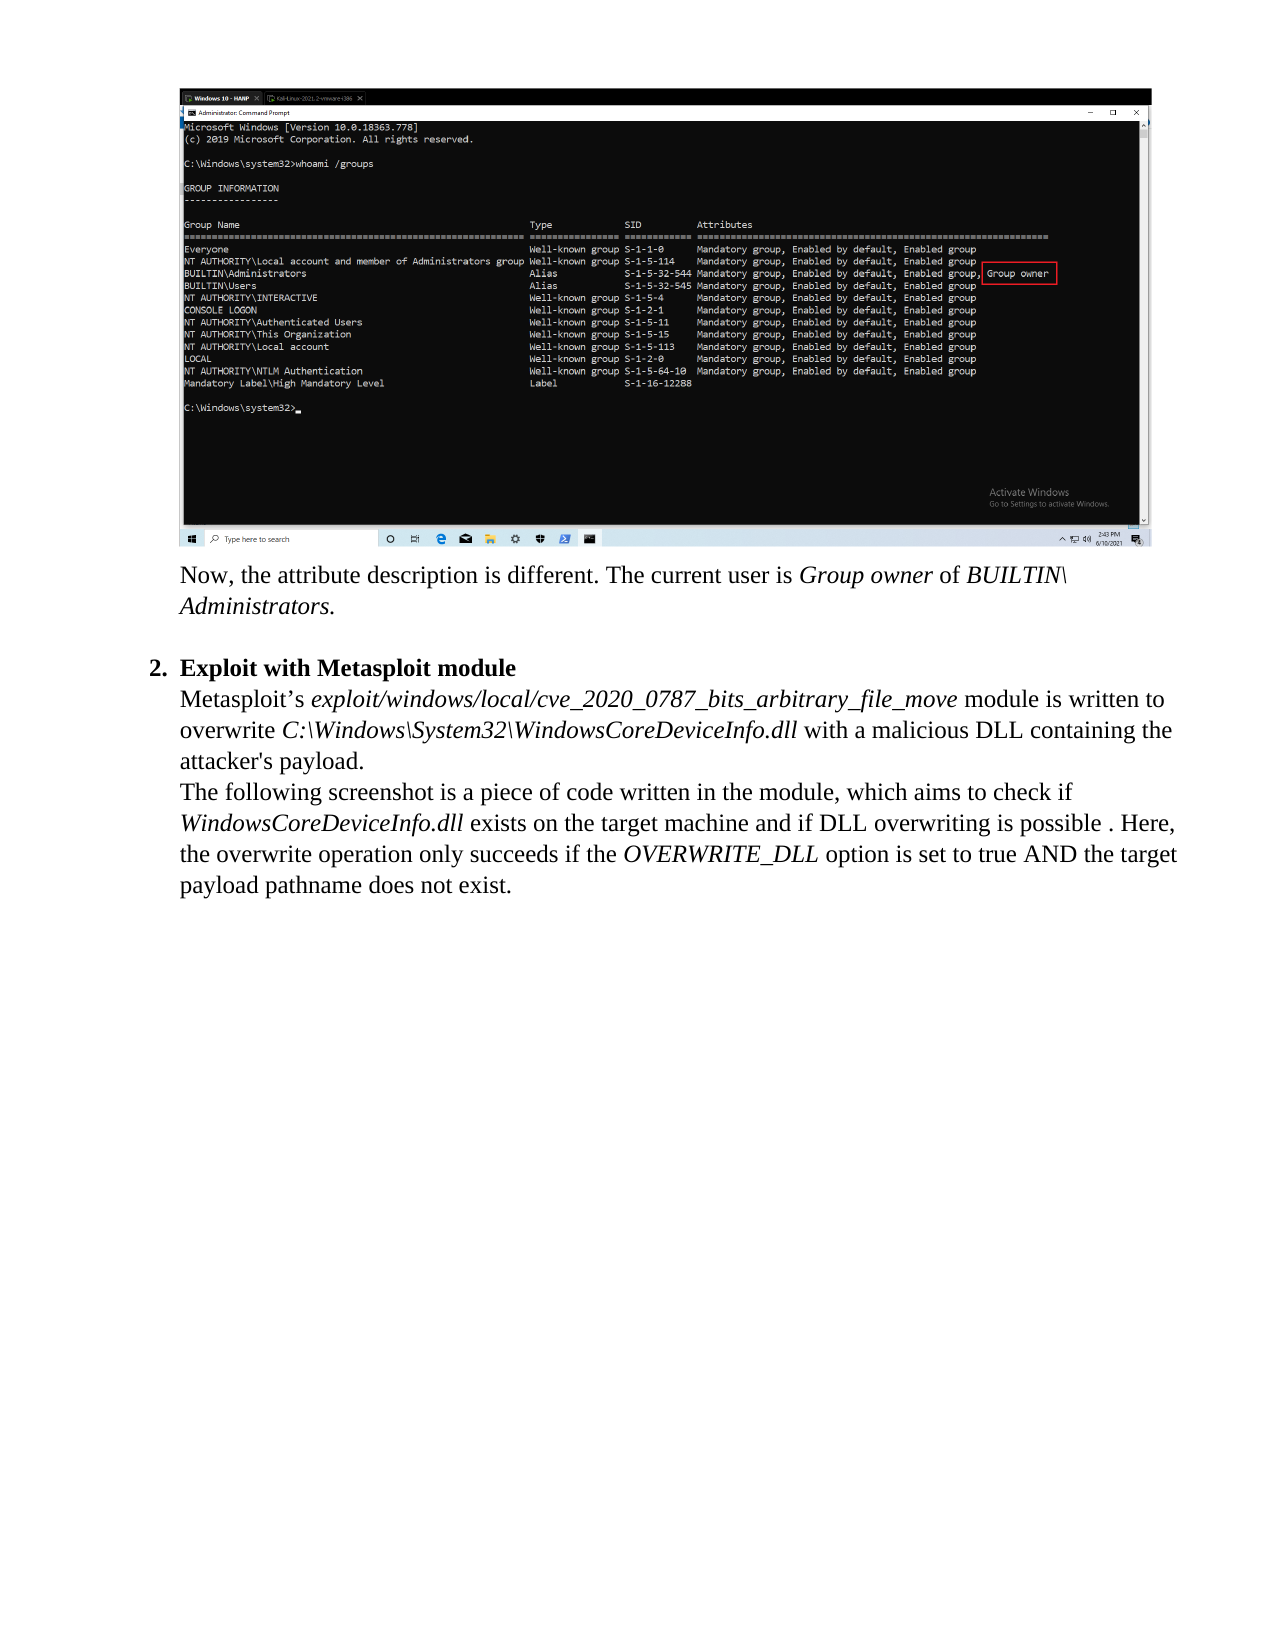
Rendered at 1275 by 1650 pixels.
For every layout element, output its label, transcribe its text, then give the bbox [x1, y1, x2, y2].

text The following screenshot is a piece of code written in the module, which aims to check if WindowsCoreDeviceInfo.dll exists on the target machine and if DLL overwriting is possible . Here, the overwrite operation only succeeds if the OVERWRITE_DLL option is set to true AND the target payload pathname does not exist. [179, 777, 1181, 899]
text Metasploit’s exploit/windows/local/cve_2020_0787_bits_arbitrary_file_move module is written to overwrite C:\Windows\System32\WindowsCoreDeviceInfo.dll with a malicious DLL containing the attacker's payload. [179, 684, 1181, 775]
picture [179, 88, 1152, 558]
list Exploit with Metasploit module [149, 653, 1181, 682]
text Now, the attribute description is different. The current user is Group owner of BUILTIN\Administrators. [179, 560, 1181, 619]
